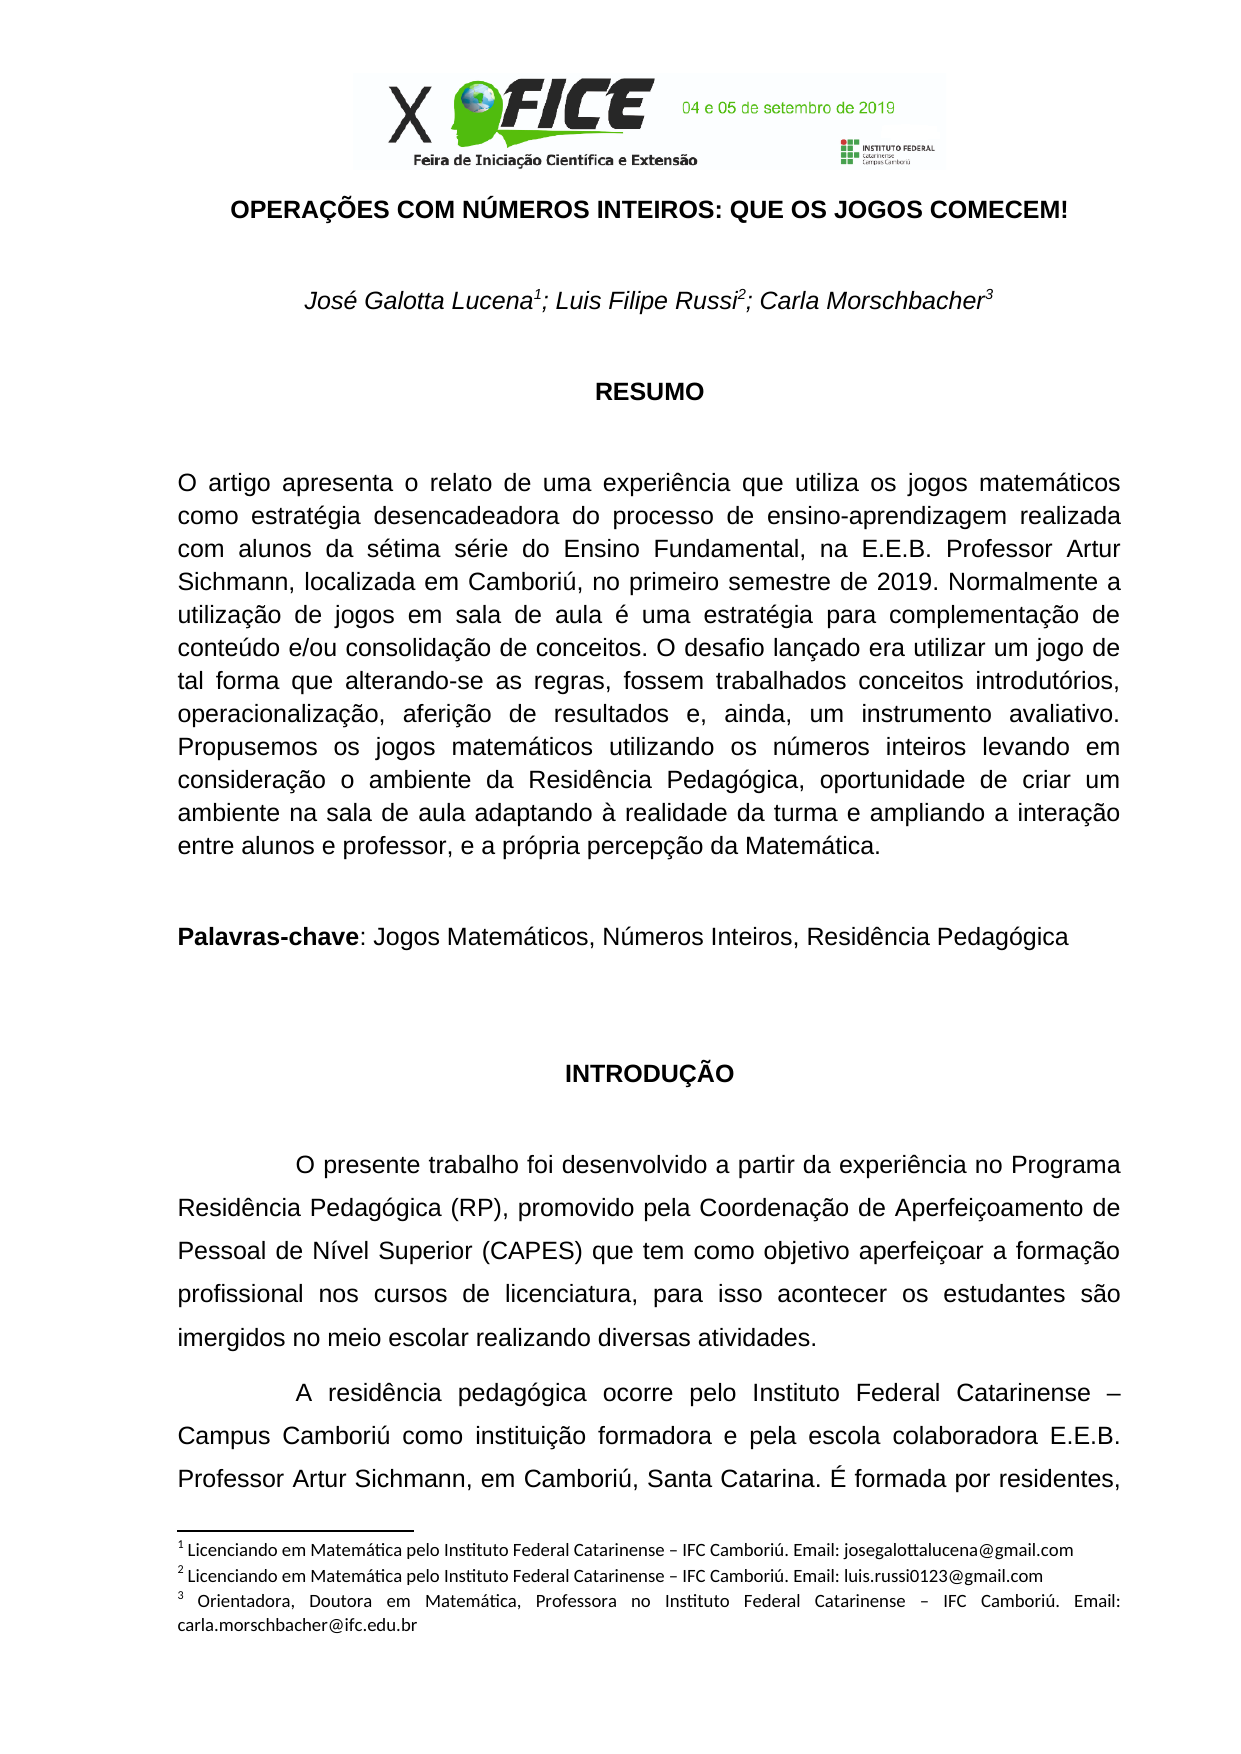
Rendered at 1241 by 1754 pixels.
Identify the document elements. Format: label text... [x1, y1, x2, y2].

picture [352, 73, 947, 170]
text Palavras-chave: Jogos Matemáticos, Números Inteiros, Residência Pedagógica [177, 922, 1122, 951]
text OPERAÇÕES COM NÚMEROS INTEIROS: QUE OS JOGOS COMECEM! [177, 195, 1122, 224]
text O artigo apresenta o relato de uma experiência que utiliza os jogos matemáticos como estratégia desencadeadora do processo de ensino-aprendizagem realizada com alunos da sétima série do Ensino Fundamental, na E.E.B. Professor Artur Sichmann, localizada em Camboriú, no primeiro semestre de 2019. Normalmente a utilização de jogos em sala de aula é uma estratégia para complementação de conteúdo e/ou consolidação de conceitos. O desafio lançado era utilizar um jogo de tal forma que alterando-se as regras, fossem trabalhados conceitos introdutórios, operacionalização, aferição de resultados e, ainda, um instrumento avaliativo. Propusemos os jogos matemáticos utilizando os números inteiros levando em consideração o ambiente da Residência Pedagógica, oportunidade de criar um ambiente na sala de aula adaptando à realidade da turma e ampliando a interação entre alunos e professor, e a própria percepção da Matemática. [177, 468, 1122, 860]
text O presente trabalho foi desenvolvido a partir da experiência no Programa Residência Pedagógica (RP), promovido pela Coordenação de Aperfeiçoamento de Pessoal de Nível Superior (CAPES) que tem como objetivo aperfeiçoar a formação profissional nos cursos de licenciatura, para isso acontecer os estudantes são imergidos no meio escolar realizando diversas atividades. [177, 1150, 1122, 1351]
text RESUMO [177, 377, 1122, 406]
text INTRODUÇÃO [177, 1059, 1122, 1088]
text José Galotta Lucena; Luis Filipe Russi; Carla Morschbacher [177, 286, 1122, 315]
